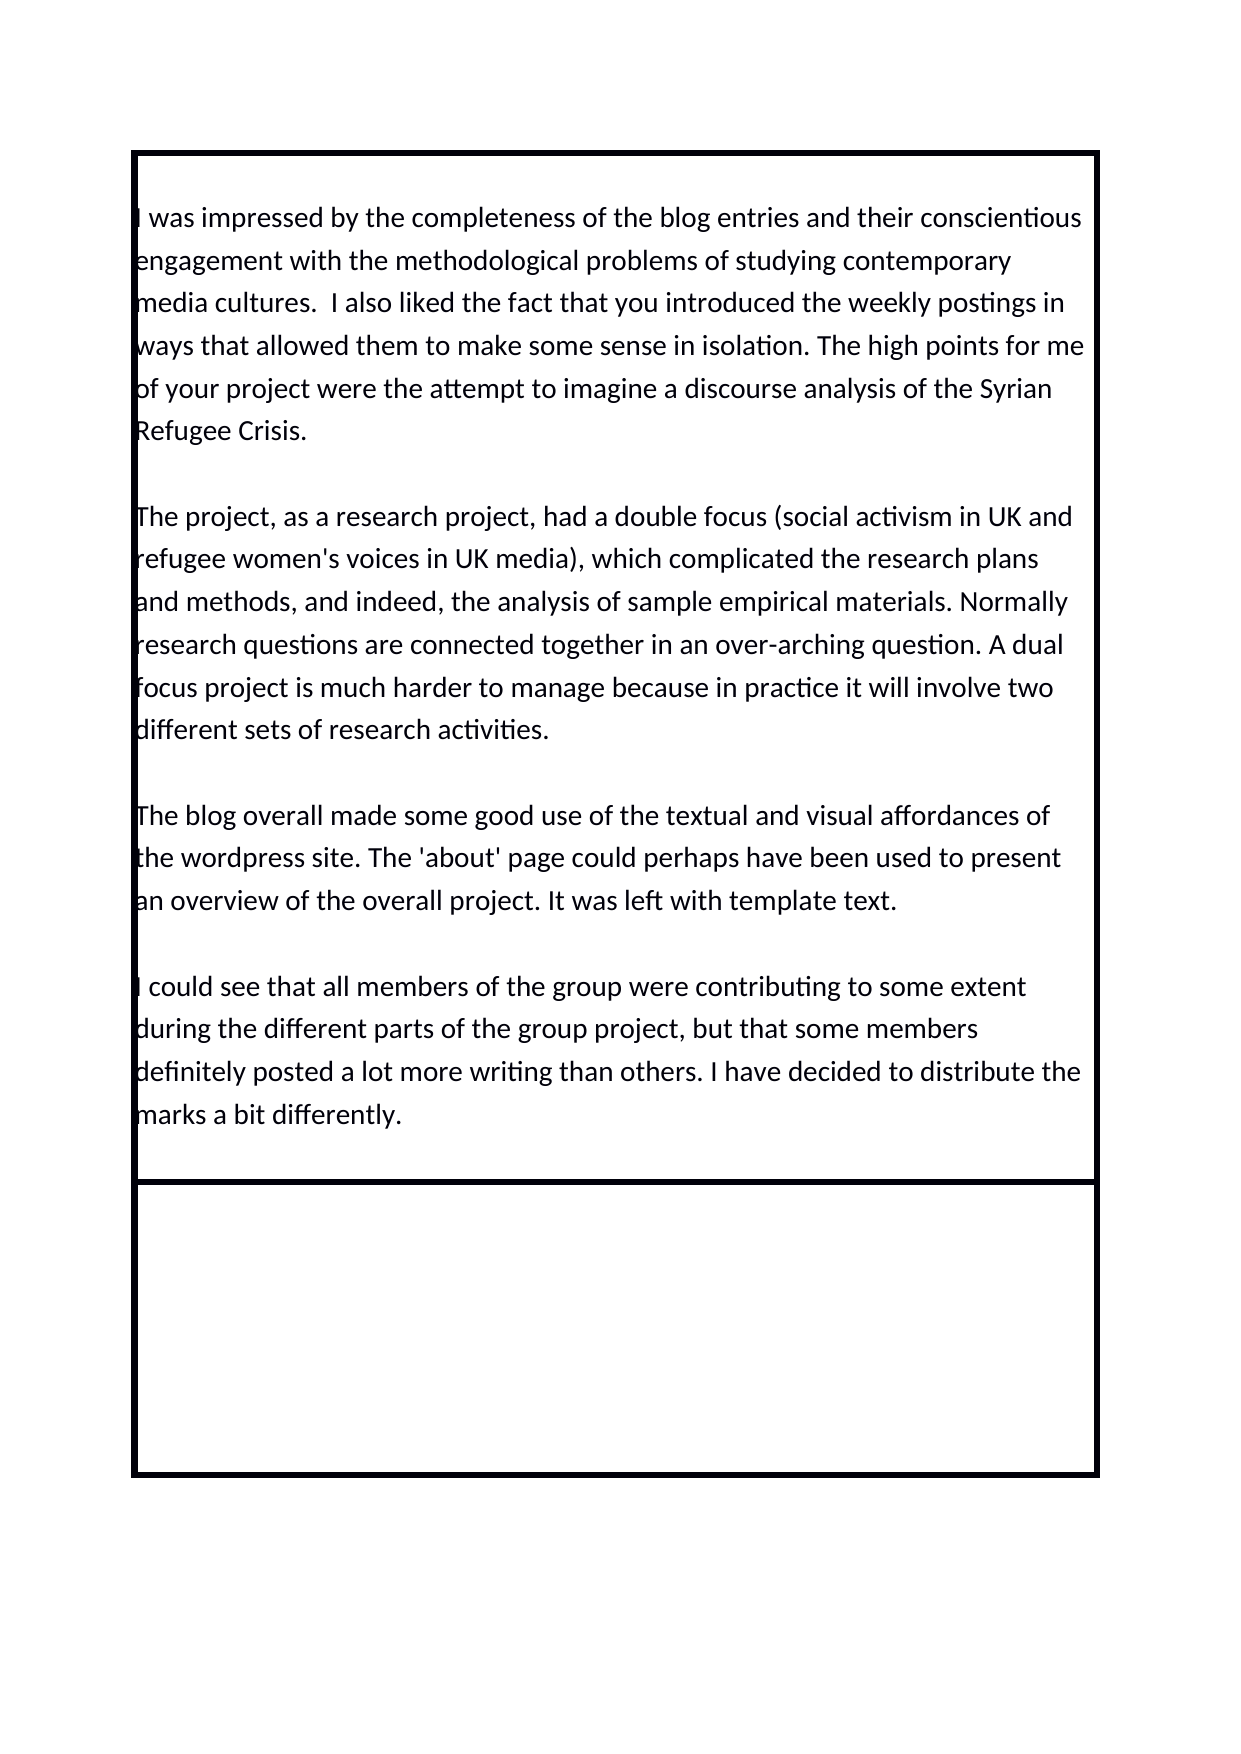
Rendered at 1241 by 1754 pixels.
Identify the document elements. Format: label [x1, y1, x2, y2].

table_header [138, 156, 1094, 1179]
table_cell [138, 1185, 1094, 1472]
